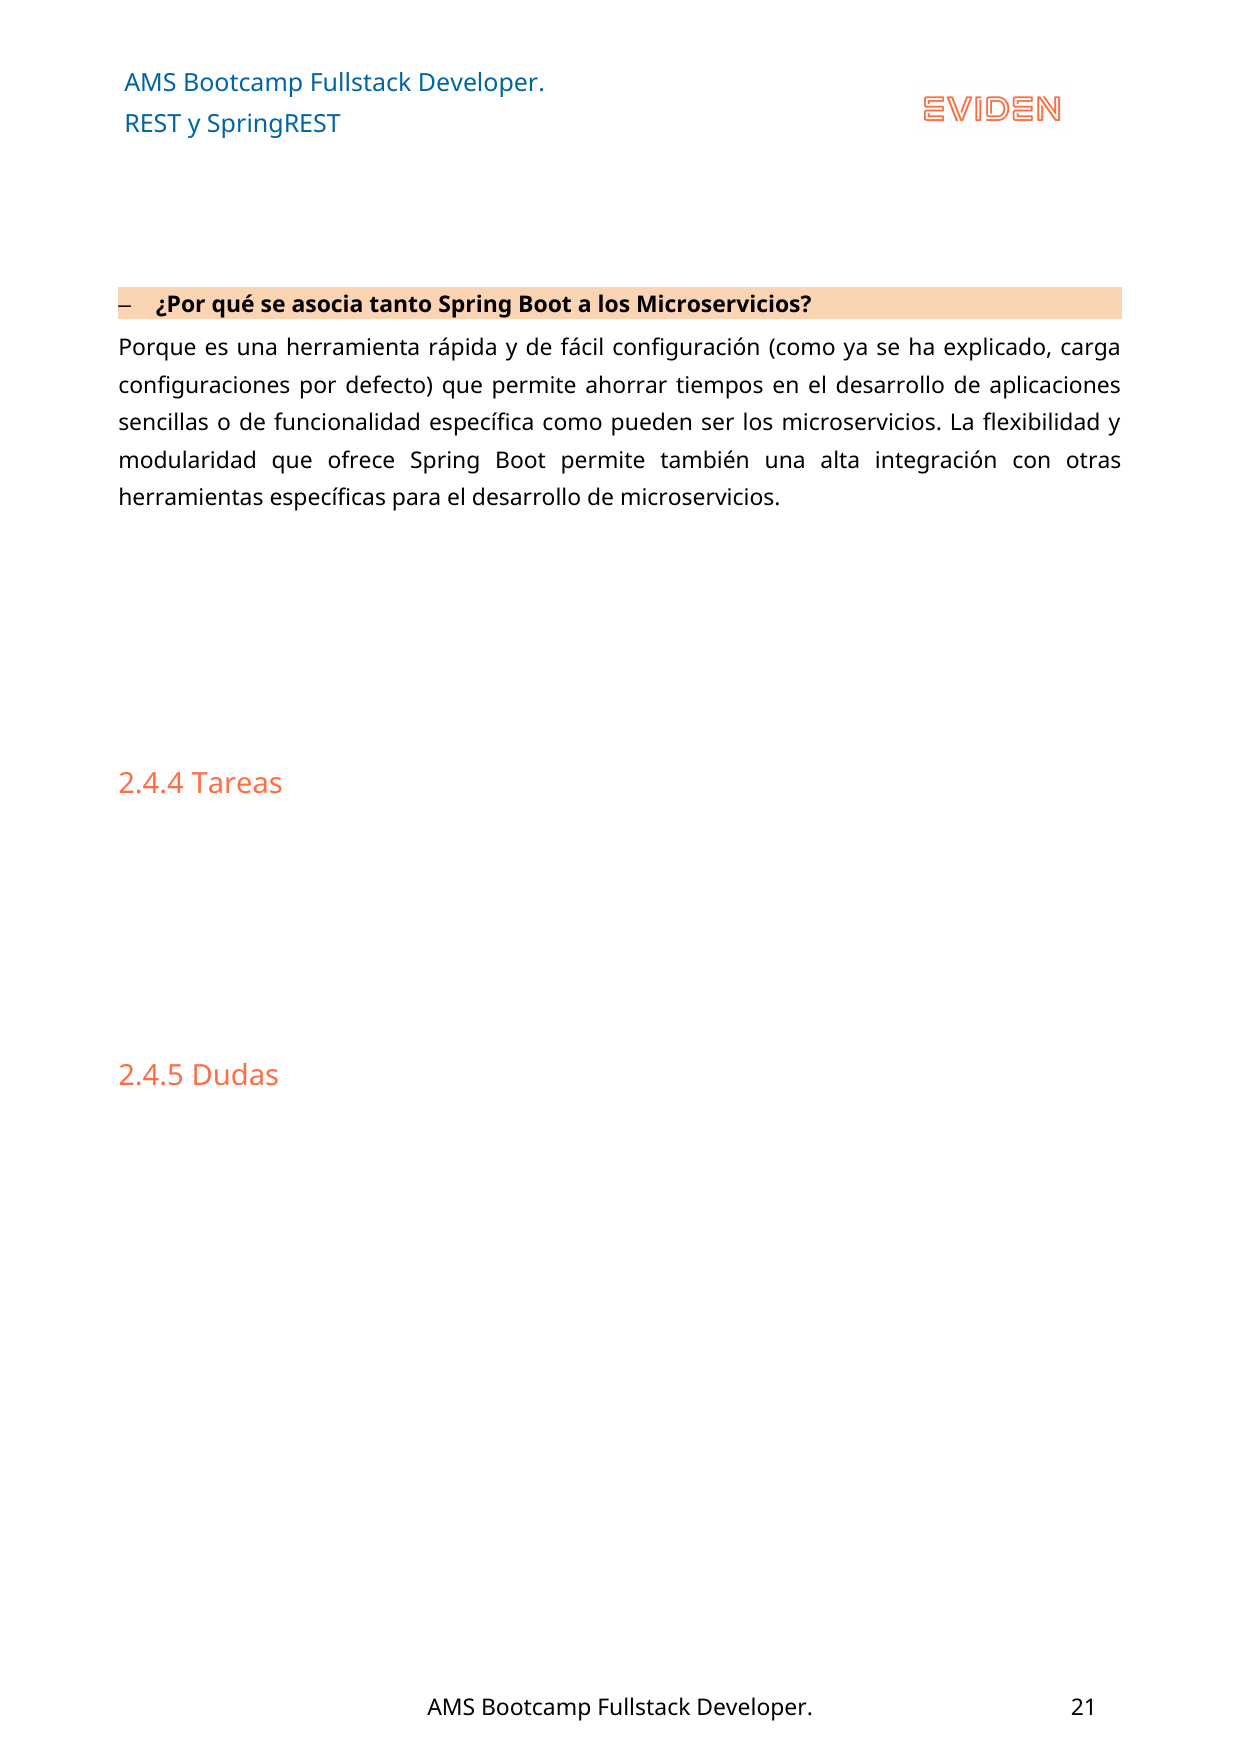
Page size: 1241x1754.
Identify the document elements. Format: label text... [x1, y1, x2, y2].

picture [912, 84, 1072, 133]
list ¿Por qué se asocia tanto Spring Boot a los Microservicios? [118, 287, 1122, 319]
subtitle Tareas [118, 762, 1122, 802]
text Porque es una herramienta rápida y de fácil configuración (como ya se ha explicado, carga configuraciones por defecto) que permite ahorrar tiempos en el desarrollo de aplicaciones sencillas o de funcionalidad específica como pueden ser los microservicios. La flexibilidad y modularidad que ofrece Spring Boot permite también una alta integración con otras herramientas específicas para el desarrollo de microservicios. [118, 331, 1122, 512]
subtitle Dudas [118, 1054, 1122, 1093]
